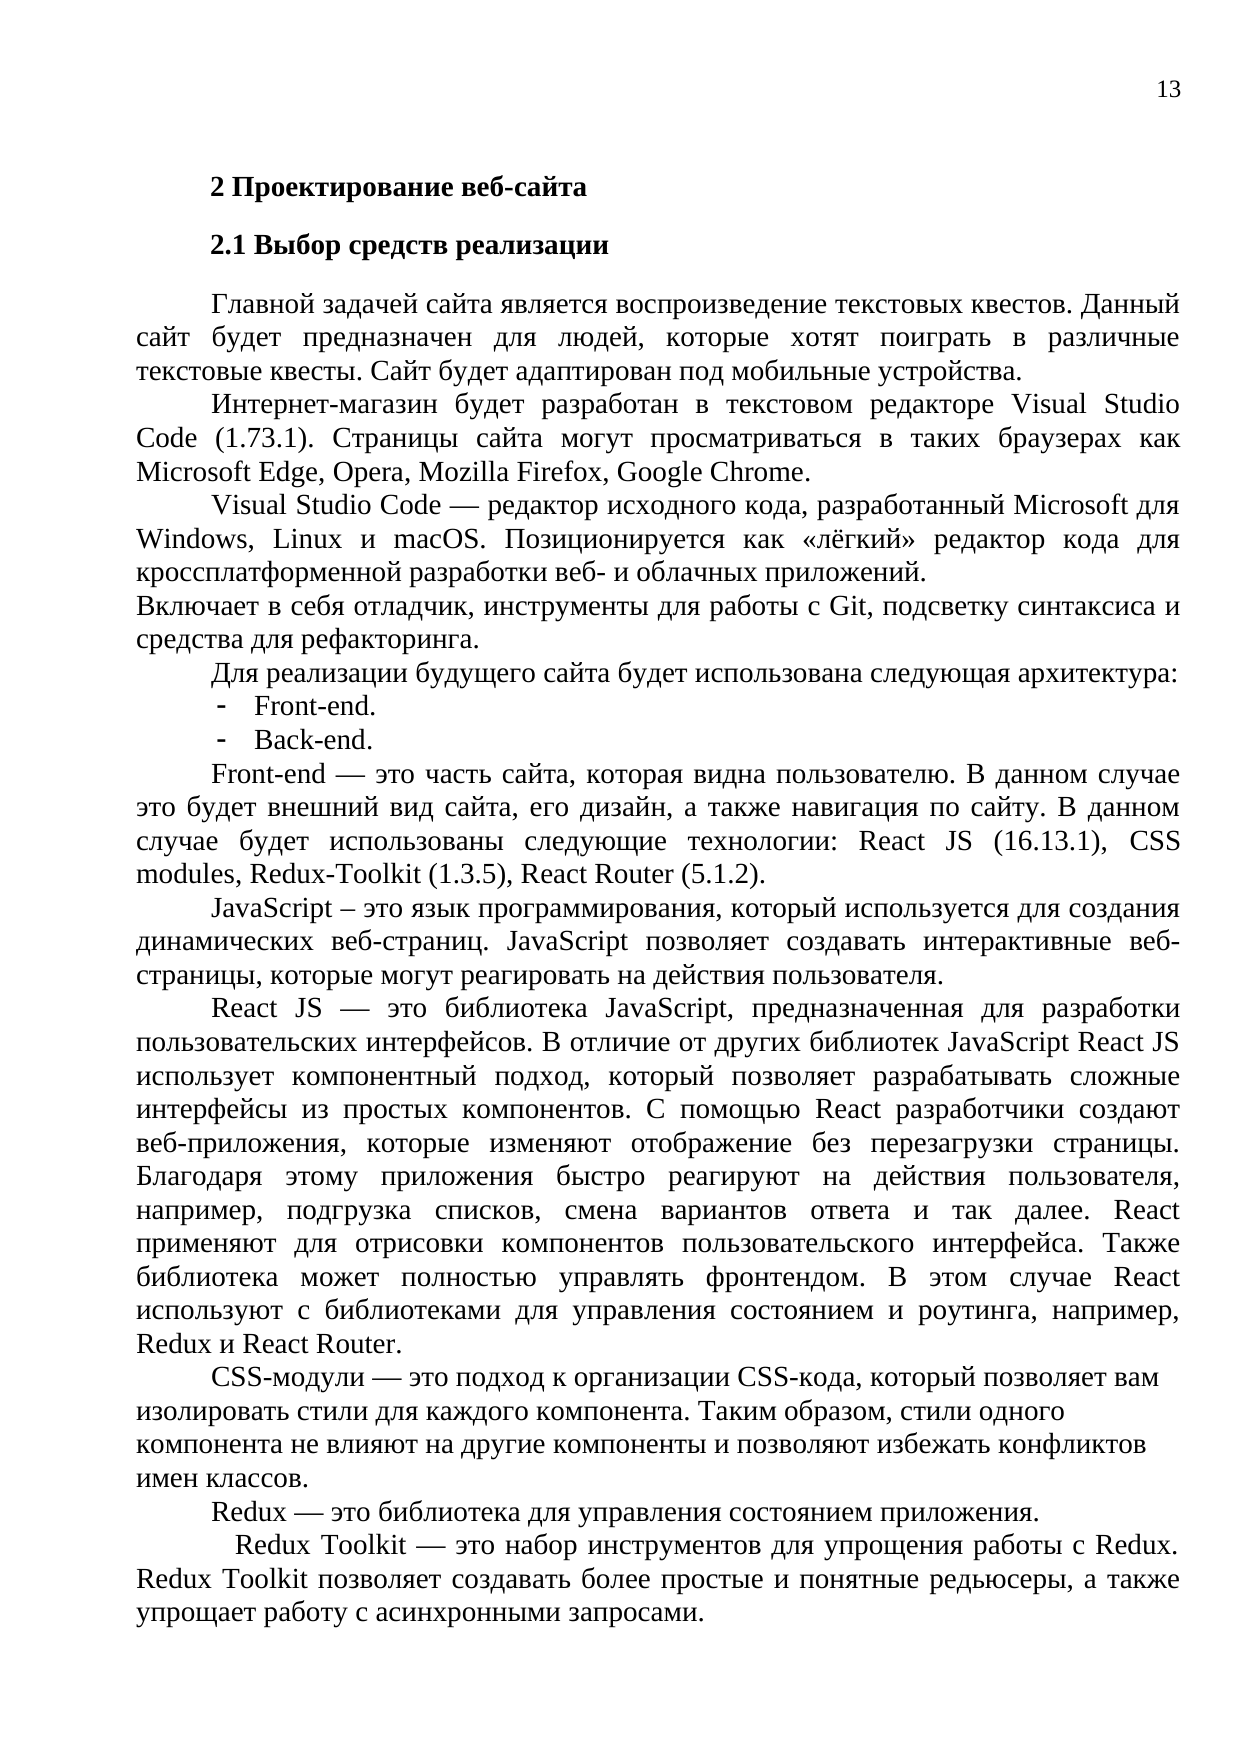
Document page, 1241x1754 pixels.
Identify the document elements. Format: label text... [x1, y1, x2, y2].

text Visual Studio Code — редактор исходного кода, разработанный Microsoft для Windows, Linux и macOS. Позиционируется как «лёгкий» редактор кода для кроссплатформенной разработки веб- и облачных приложений. [136, 487, 1181, 588]
text Интернет-магазин будет разработан в текстовом редакторе Visual Studio Code (1.73.1). Страницы сайта могут просматриваться в таких браузерах как Microsoft Edge, Opera, Mozilla Firefox, Google Chrome. [136, 387, 1181, 487]
list Back-end. [216, 722, 1181, 756]
list Front-end. [216, 688, 1181, 722]
subtitle 2 Проектирование веб-сайта [136, 169, 1181, 202]
text JavaScript – это язык программирования, который используется для создания динамических веб-страниц. JavaScript позволяет создавать интерактивные веб-страницы, которые могут реагировать на действия пользователя. [136, 890, 1181, 991]
text Front-end — это часть сайта, которая видна пользователю. В данном случае это будет внешний вид сайта, его дизайн, а также навигация по сайту. В данном случае будет использованы следующие технологии: React JS (16.13.1), CSS modules, Redux-Toolkit (1.3.5), React Router (5.1.2). [136, 756, 1181, 890]
text Включает в себя отладчик, инструменты для работы с Git, подсветку синтаксиса и средства для рефакторинга. [136, 588, 1181, 655]
text Redux Toolkit — это набор инструментов для упрощения работы с Redux. Redux Toolkit позволяет создавать более простые и понятные редьюсеры, а также упрощает работу с асинхронными запросами. [136, 1527, 1181, 1628]
text Для реализации будущего сайта будет использована следующая архитектура: [136, 655, 1181, 688]
text Главной задачей сайта является воспроизведение текстовых квестов. Данный сайт будет предназначен для людей, которые хотят поиграть в различные текстовые квесты. Сайт будет адаптирован под мобильные устройства. [136, 286, 1181, 387]
text React JS — это библиотека JavaScript, предназначенная для разработки пользовательских интерфейсов. В отличие от других библиотек JavaScript React JS использует компонентный подход, который позволяет разрабатывать сложные интерфейсы из простых компонентов. С помощью React разработчики создают веб-приложения, которые изменяют отображение без перезагрузки страницы. Благодаря этому приложения быстро реагируют на действия пользователя, например, подгрузка списков, смена вариантов ответа и так далее. React применяют для отрисовки компонентов пользовательского интерфейса. Также библиотека может полностью управлять фронтендом. В этом случае React используют с библиотеками для управления состоянием и роутинга, например, Redux и React Router. [136, 991, 1181, 1359]
text Redux — это библиотека для управления состоянием приложения. [136, 1494, 1181, 1527]
subtitle 2.1 Выбор средств реализации [136, 227, 1181, 261]
text CSS-модули — это подход к организации CSS-кода, который позволяет вам изолировать стили для каждого компонента. Таким образом, стили одного компонента не влияют на другие компоненты и позволяют избежать конфликтов имен классов. [136, 1359, 1181, 1494]
